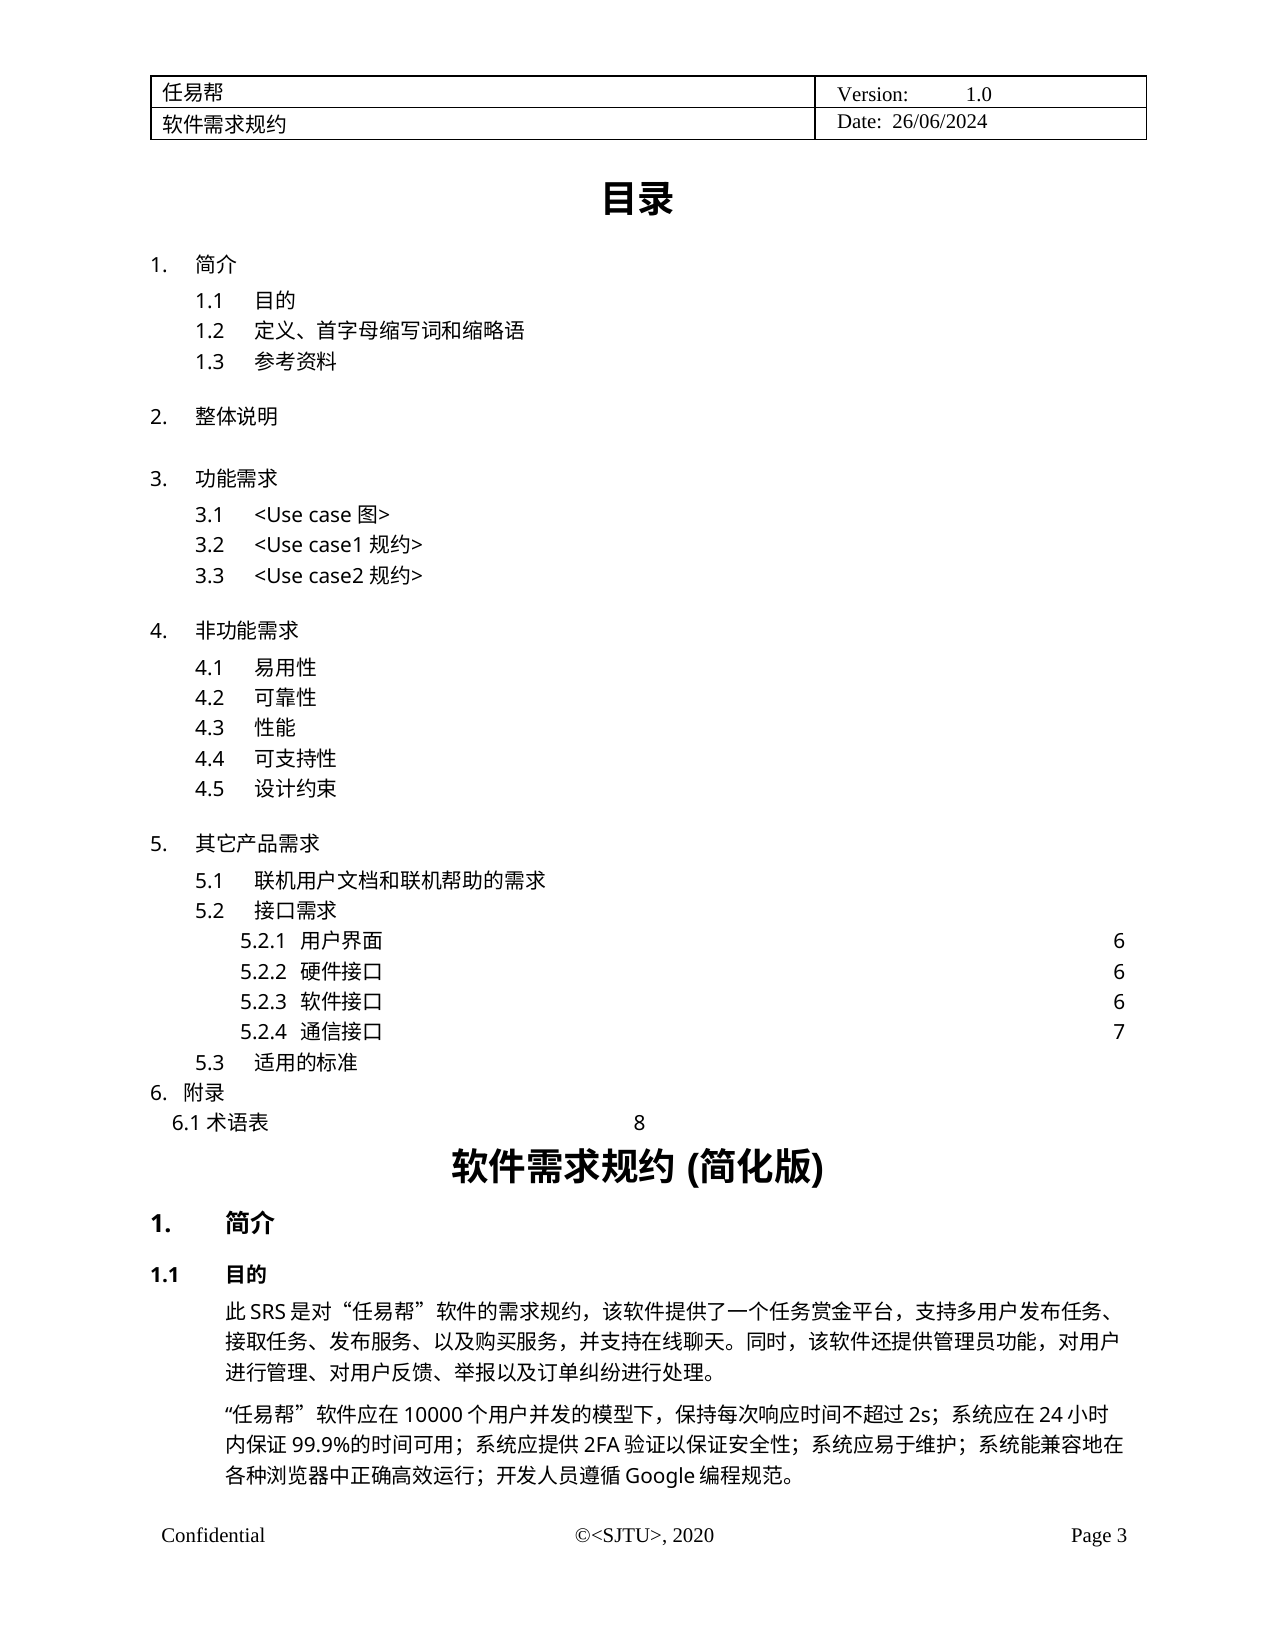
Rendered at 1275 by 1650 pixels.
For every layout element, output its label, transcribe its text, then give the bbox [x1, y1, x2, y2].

text 此SRS是对“任易帮”软件的需求规约，该软件提供了一个任务赏金平台，支持多用户发布任务、接取任务、发布服务、以及购买服务，并支持在线聊天。同时，该软件还提供管理员功能，对用户进行管理、对用户反馈、举报以及订单纠纷进行处理。 [225, 1295, 1125, 1386]
text 3.2 <Use case1 规约> 5 [195, 529, 1050, 559]
text 5.2.1 用户界面 6 [240, 925, 1125, 955]
title 目录 [150, 168, 1125, 223]
text 5.1 联机用户文档和联机帮助的需求 6 [195, 864, 1050, 894]
text 2. 整体说明 4 [150, 400, 1050, 431]
text 1. 简介 4 [150, 248, 1050, 278]
text 5.2.4 通信接口 7 [240, 1016, 1125, 1046]
text “任易帮”软件应在10000个用户并发的模型下，保持每次响应时间不超过2s；系统应在24小时内保证99.9%的时间可用；系统应提供2FA验证以保证安全性；系统应易于维护；系统能兼容地在各种浏览器中正确高效运行；开发人员遵循Google编程规范。 [225, 1398, 1125, 1489]
subtitle 目的 [150, 1259, 1125, 1289]
text 4.1 易用性 5 [195, 651, 1050, 681]
text 4.3 性能 5 [195, 712, 1050, 742]
text 1.2 定义、首字母缩写词和缩略语 4 [195, 315, 1050, 345]
text 6.1 术语表 8 [150, 1107, 1125, 1137]
text 5.3 适用的标准 7 [195, 1046, 1050, 1076]
text 4. 非功能需求 5 [150, 614, 1050, 645]
text 3.3 <Use case2 规约> 5 [195, 559, 1050, 589]
text 1.1 目的 4 [195, 284, 1050, 315]
text 5.2 接口需求 6 [195, 894, 1050, 925]
text 6. 附录 [150, 1076, 1125, 1107]
text 4.4 可支持性 6 [195, 742, 1050, 772]
text 4.2 可靠性 5 [195, 681, 1050, 712]
text 1.3 参考资料 4 [195, 345, 1050, 375]
subtitle 简介 [150, 1204, 1125, 1240]
text 5. 其它产品需求 6 [150, 827, 1050, 858]
text 5.2.2 硬件接口 6 [240, 955, 1125, 985]
title 软件需求规约 (简化版) [150, 1137, 1125, 1191]
text 3. 功能需求 4 [150, 462, 1050, 492]
text 4.5 设计约束 6 [195, 772, 1050, 802]
text 3.1 <Use case 图> 5 [195, 498, 1050, 529]
text 5.2.3 软件接口 6 [240, 985, 1125, 1016]
